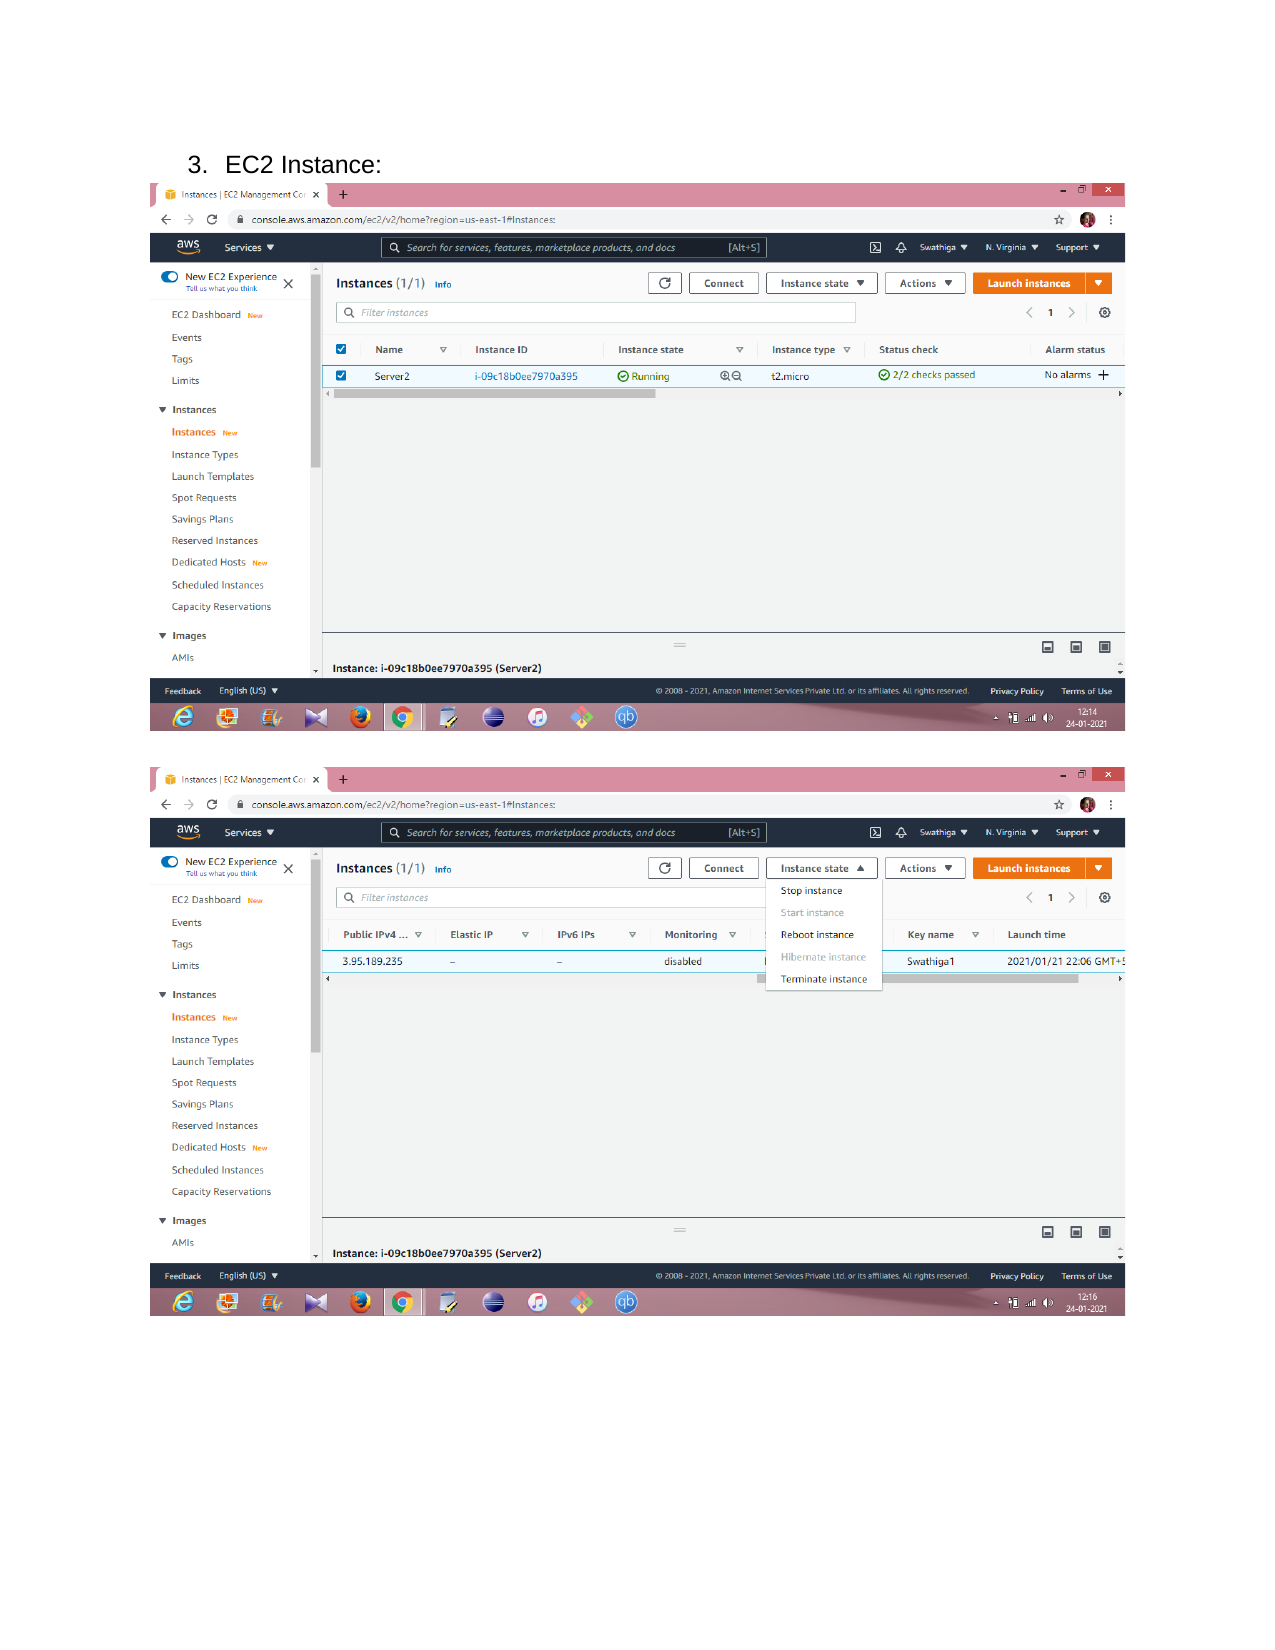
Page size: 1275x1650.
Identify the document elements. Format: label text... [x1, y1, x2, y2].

list EC2 Instance: [187, 150, 1125, 179]
picture [150, 183, 1125, 731]
picture [150, 767, 1125, 1316]
